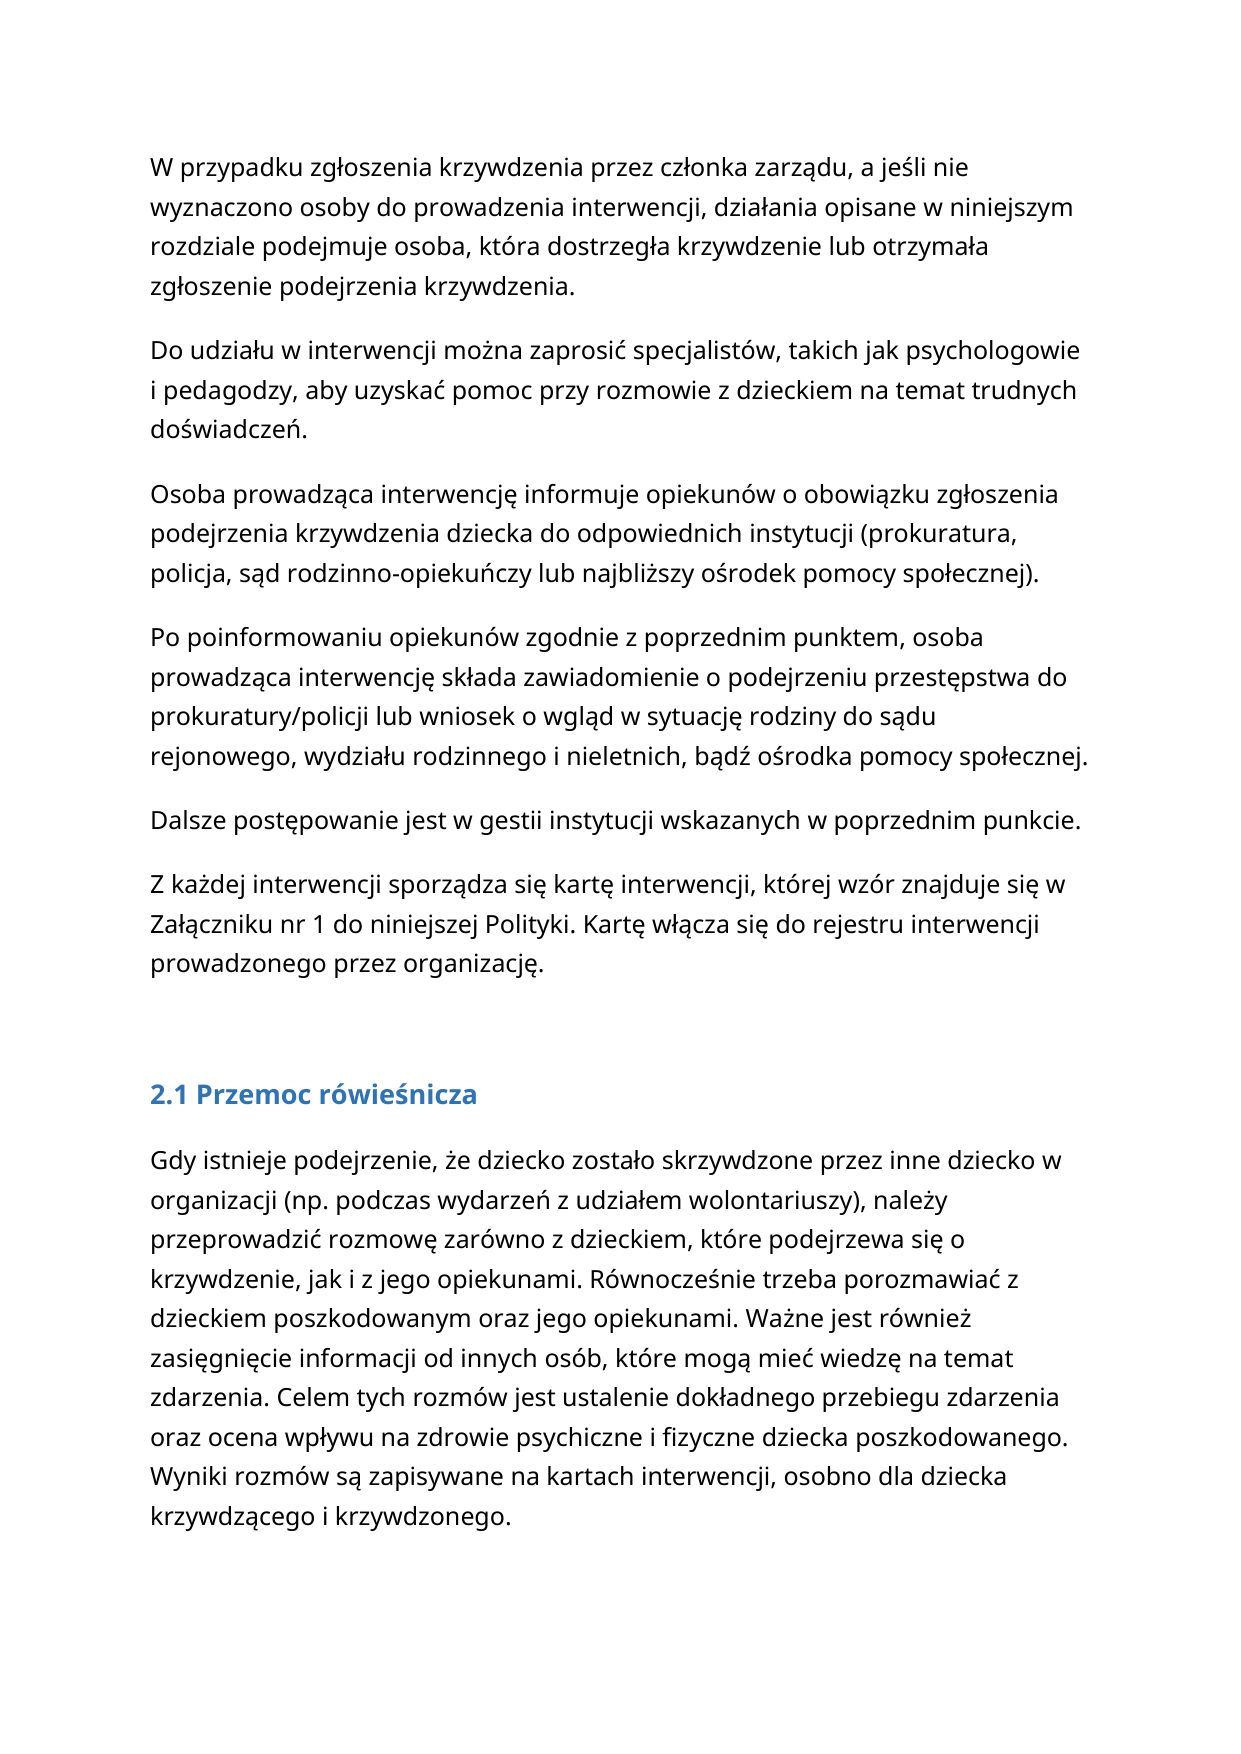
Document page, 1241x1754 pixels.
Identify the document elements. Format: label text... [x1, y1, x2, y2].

text W przypadku zgłoszenia krzywdzenia przez członka zarządu, a jeśli nie wyznaczono osoby do prowadzenia interwencji, działania opisane w niniejszym rozdziale podejmuje osoba, która dostrzegła krzywdzenie lub otrzymała zgłoszenie podejrzenia krzywdzenia. [150, 150, 1090, 302]
text Gdy istnieje podejrzenie, że dziecko zostało skrzywdzone przez inne dziecko w organizacji (np. podczas wydarzeń z udziałem wolontariuszy), należy przeprowadzić rozmowę zarówno z dzieckiem, które podejrzewa się o krzywdzenie, jak i z jego opiekunami. Równocześnie trzeba porozmawiać z dzieckiem poszkodowanym oraz jego opiekunami. Ważne jest również zasięgnięcie informacji od innych osób, które mogą mieć wiedzę na temat zdarzenia. Celem tych rozmów jest ustalenie dokładnego przebiegu zdarzenia oraz ocena wpływu na zdrowie psychiczne i fizyczne dziecka poszkodowanego. Wyniki rozmów są zapisywane na kartach interwencji, osobno dla dziecka krzywdzącego i krzywdzonego. [150, 1143, 1090, 1532]
text Dalsze postępowanie jest w gestii instytucji wskazanych w poprzednim punkcie. [150, 803, 1090, 837]
text Osoba prowadząca interwencję informuje opiekunów o obowiązku zgłoszenia podejrzenia krzywdzenia dziecka do odpowiednich instytucji (prokuratura, policja, sąd rodzinno-opiekuńczy lub najbliższy ośrodek pomocy społecznej). [150, 476, 1090, 589]
text Po poinformowaniu opiekunów zgodnie z poprzednim punktem, osoba prowadząca interwencję składa zawiadomienie o podejrzeniu przestępstwa do prokuratury/policji lub wniosek o wgląd w sytuację rodziny do sądu rejonowego, wydziału rodzinnego i nieletnich, bądź ośrodka pomocy społecznej. [150, 620, 1090, 772]
text Do udziału w interwencji można zaprosić specjalistów, takich jak psychologowie i pedagodzy, aby uzyskać pomoc przy rozmowie z dzieckiem na temat trudnych doświadczeń. [150, 333, 1090, 446]
subtitle 2.1 Przemoc rówieśnicza [150, 1075, 1090, 1112]
text Z każdej interwencji sporządza się kartę interwencji, której wzór znajduje się w Załączniku nr 1 do niniejszej Polityki. Kartę włącza się do rejestru interwencji prowadzonego przez organizację. [150, 867, 1090, 980]
